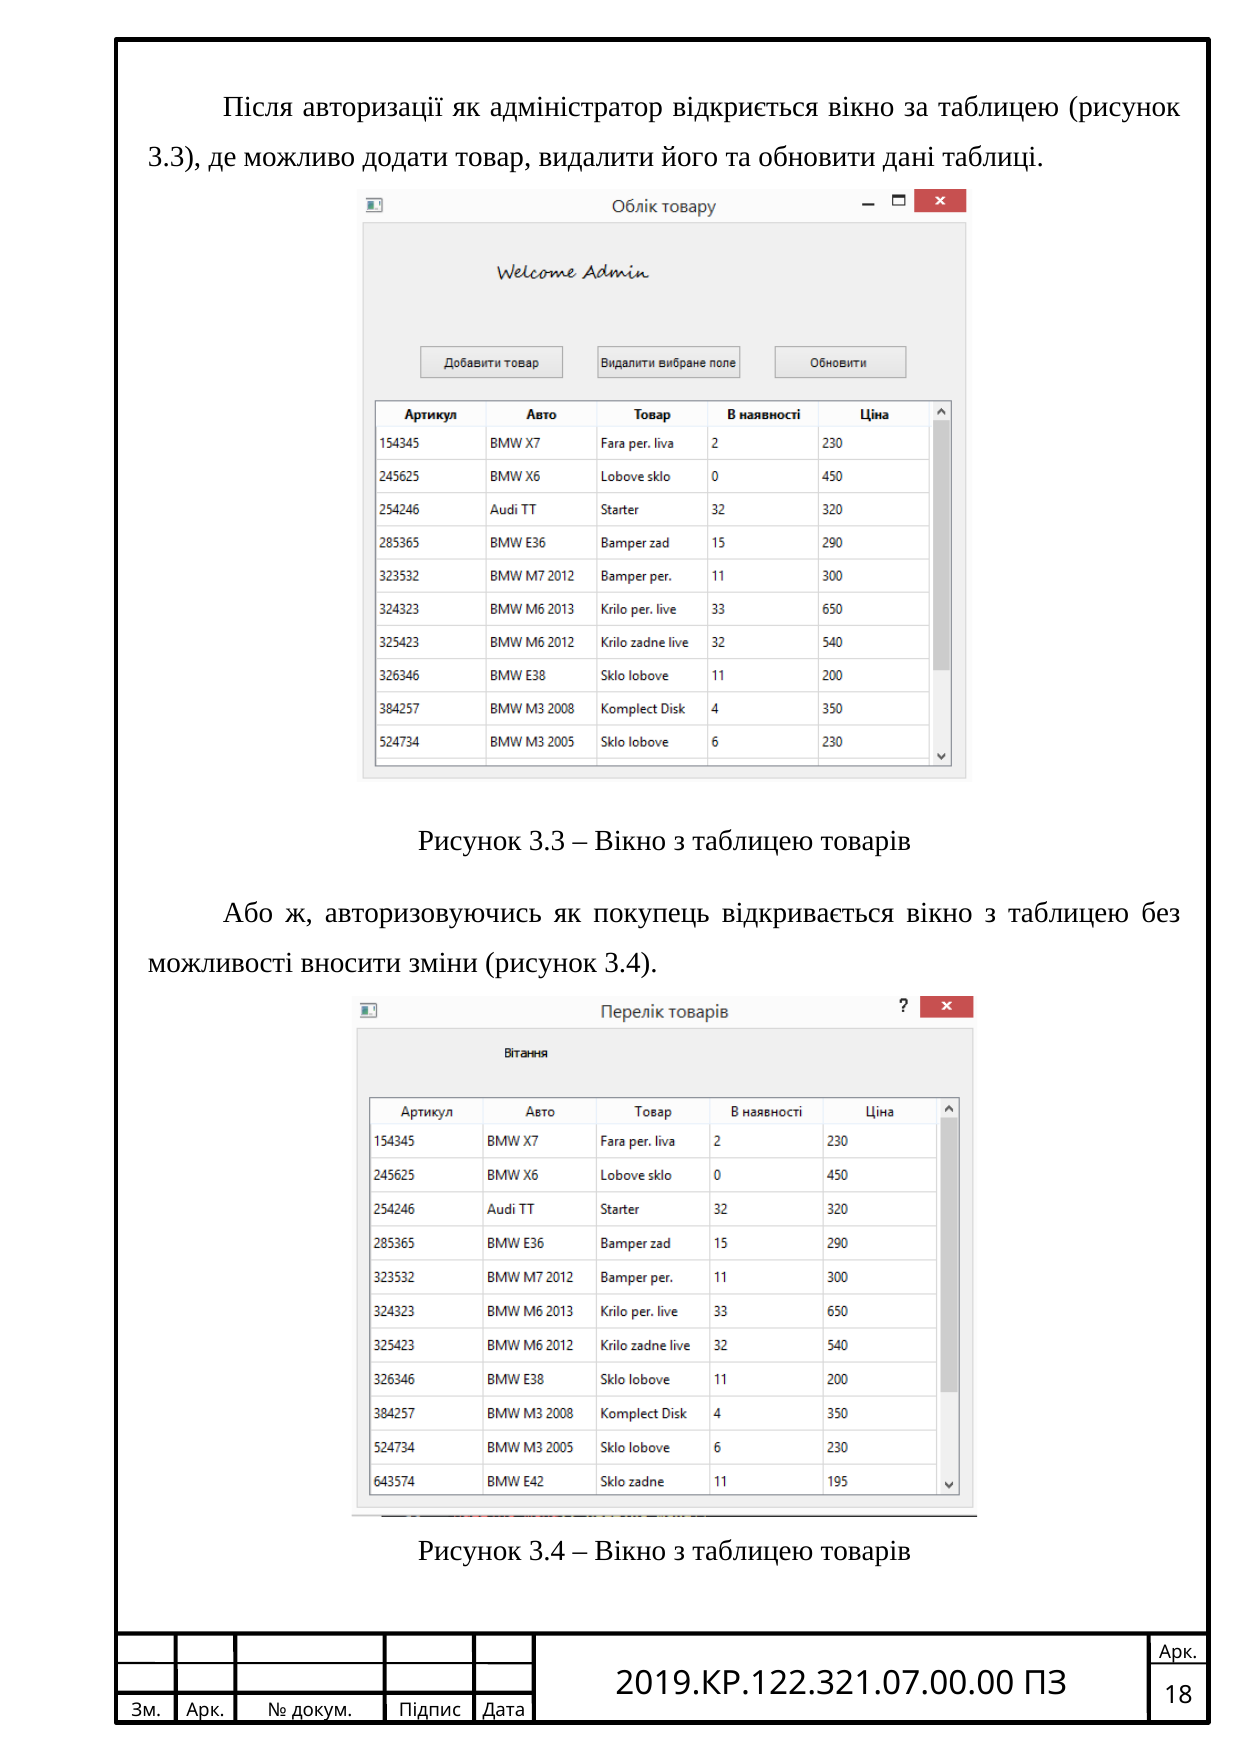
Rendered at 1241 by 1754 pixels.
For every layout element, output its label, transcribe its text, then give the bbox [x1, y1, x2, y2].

picture [356, 189, 973, 782]
text Після авторизації як адміністратор відкриється вікно за таблицею (рисунок 3.3), де можливо додати товар, видалити його та обновити дані таблиці. [148, 89, 1181, 172]
text Рисунок 3.3 – Вікно з таблицею товарів [148, 823, 1181, 857]
text Рисунок 3.4 – Вікно з таблицею товарів [148, 1533, 1181, 1567]
text Або ж, авторизовуючись як покупець відкривається вікно з таблицею без можливості вносити зміни (рисунок 3.4). [148, 895, 1181, 979]
picture [351, 996, 978, 1517]
